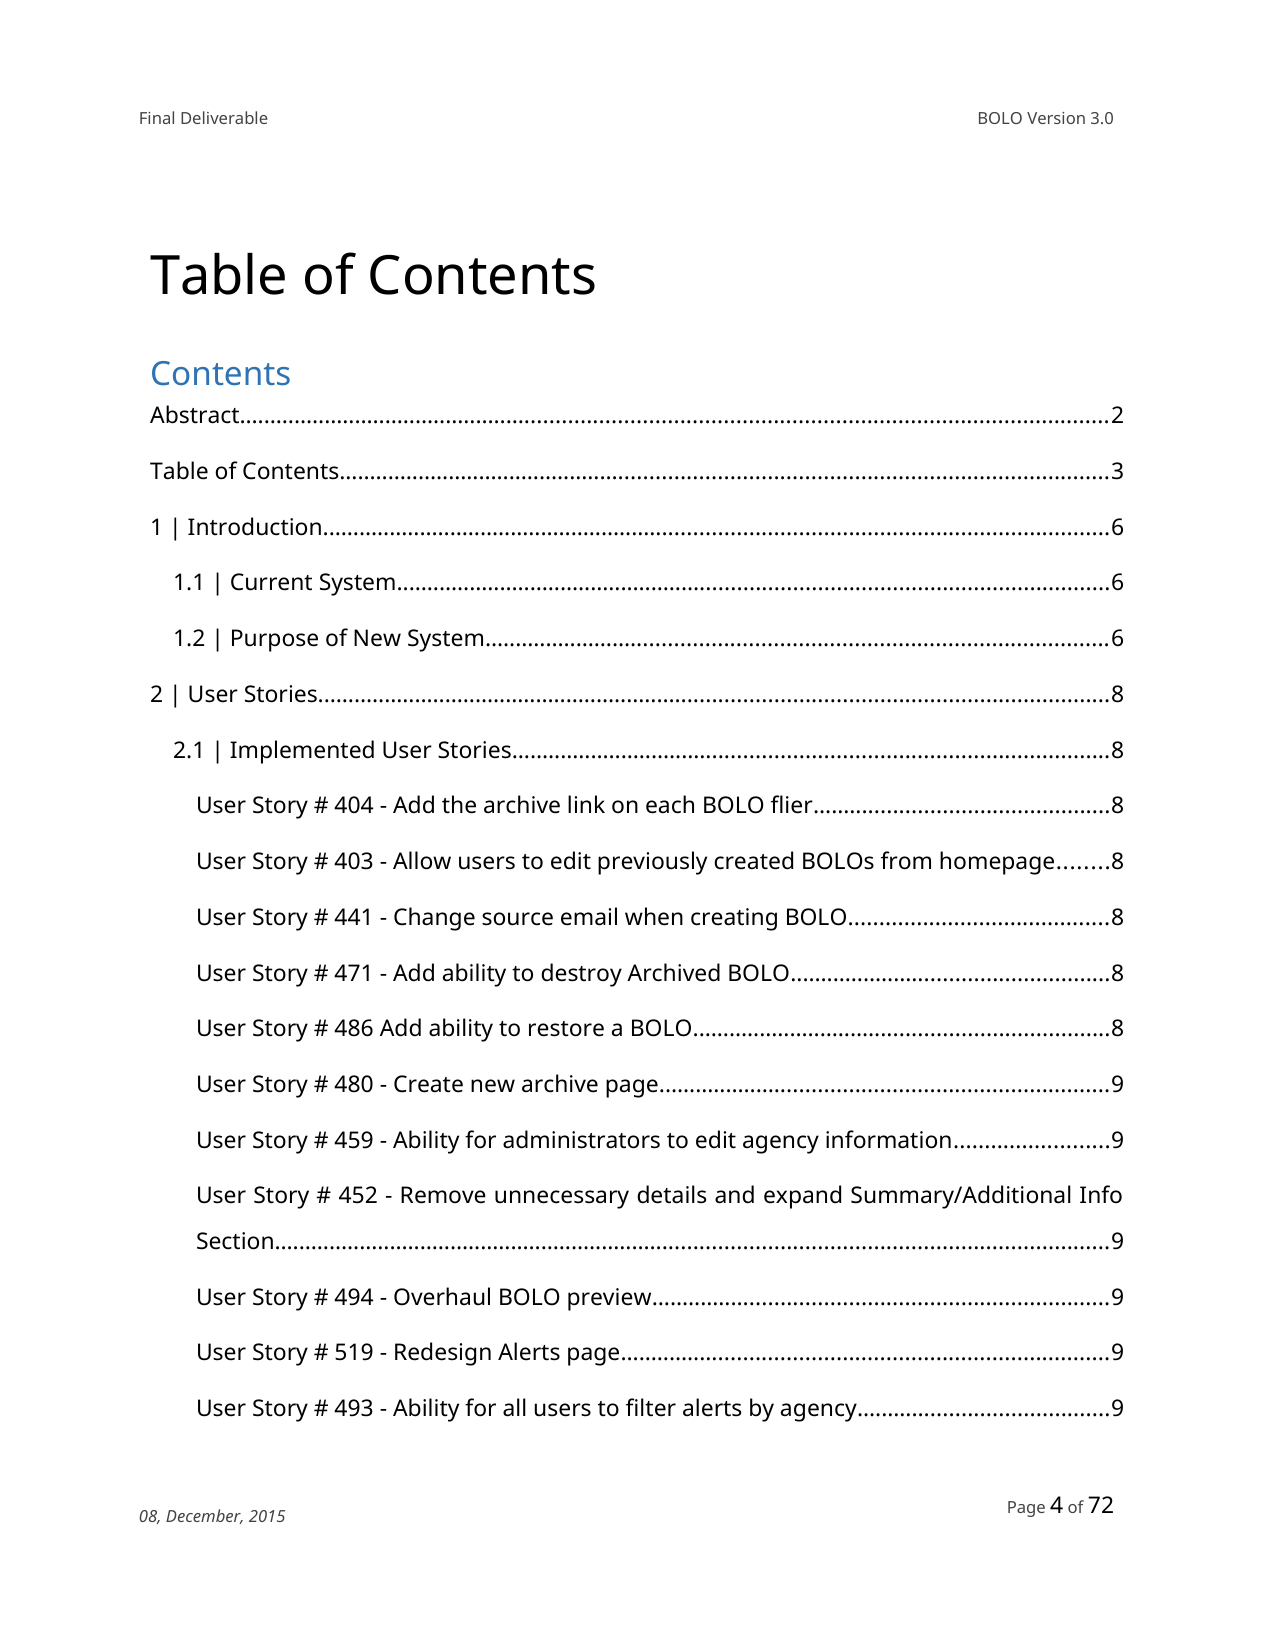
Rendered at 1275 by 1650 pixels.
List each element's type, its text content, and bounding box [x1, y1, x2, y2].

subtitle Table of Contents [150, 237, 1125, 311]
